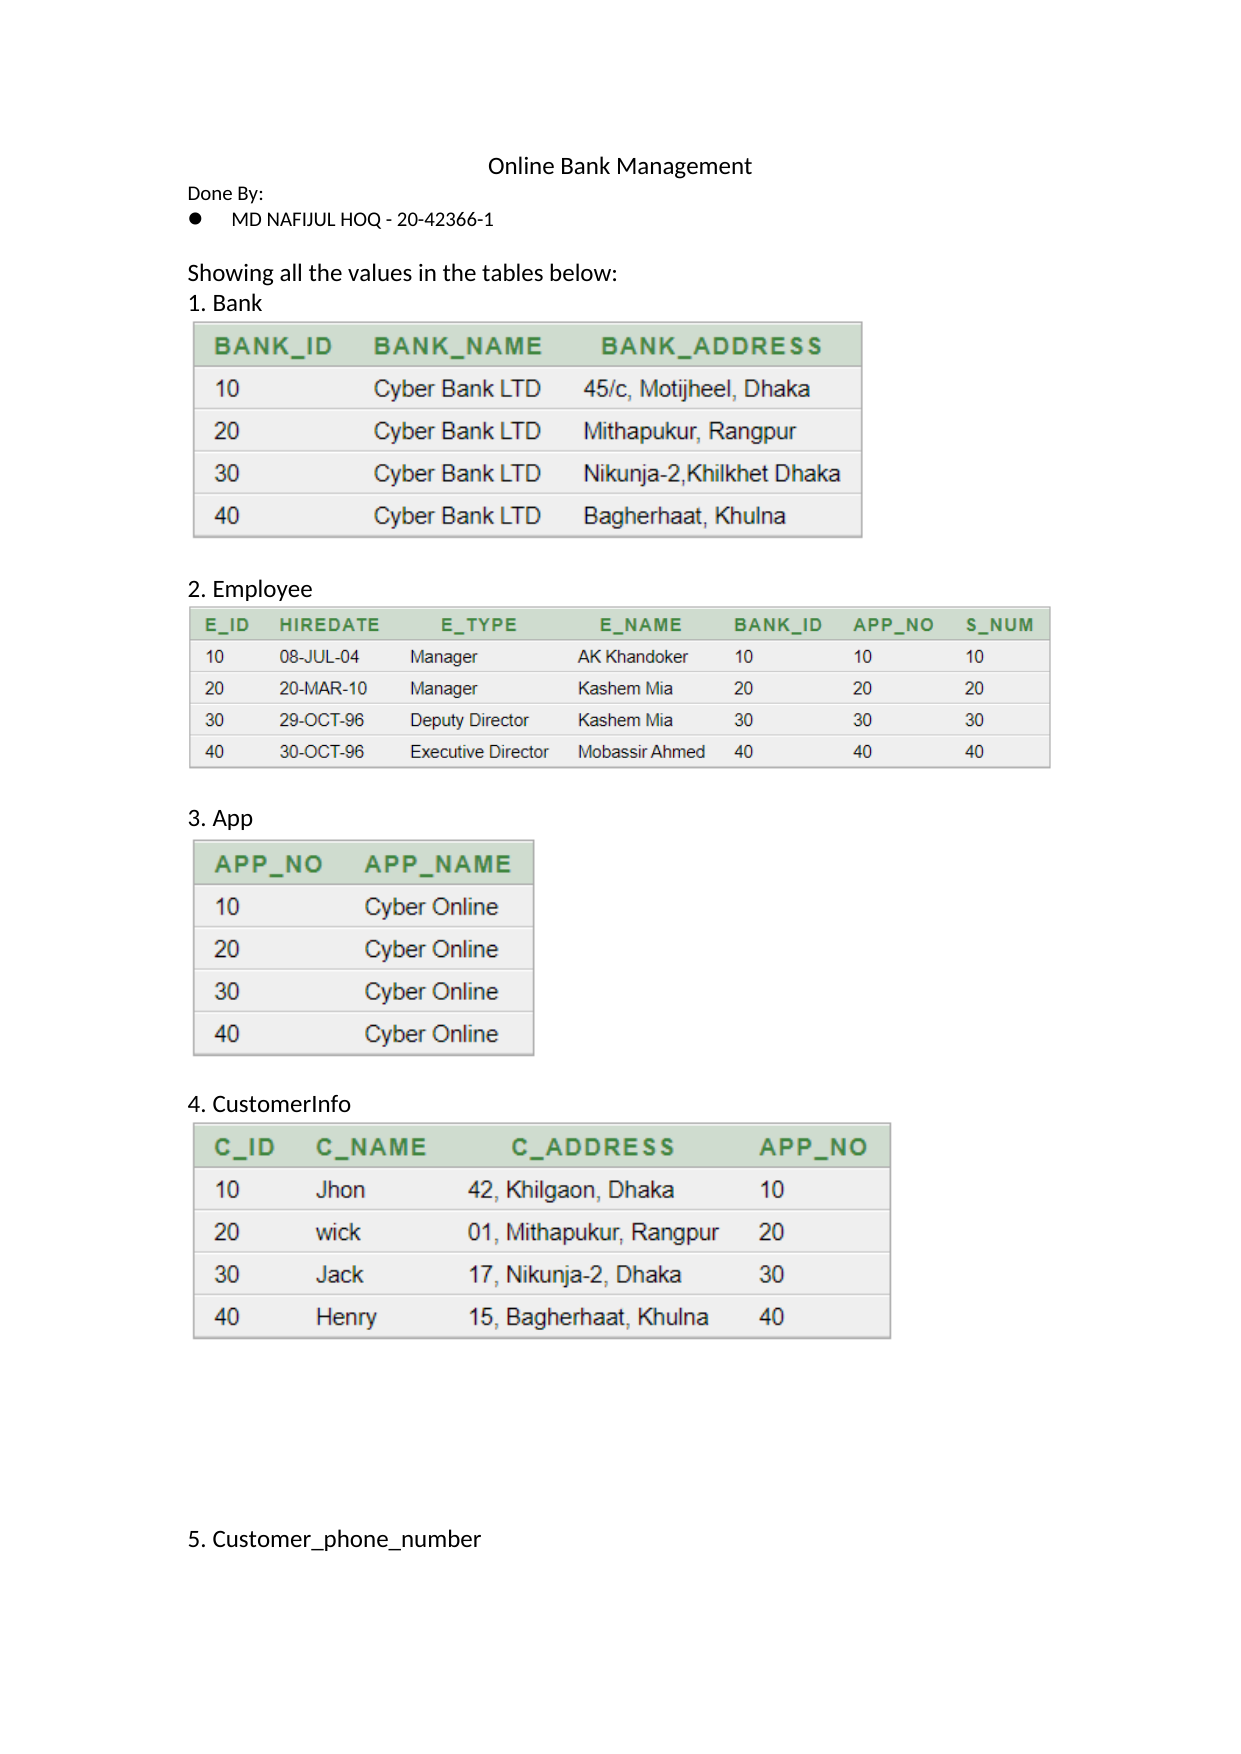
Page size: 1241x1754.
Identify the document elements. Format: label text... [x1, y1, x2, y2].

list Bank [187, 287, 1053, 318]
picture [187, 317, 866, 543]
list MD NAFIJUL HOQ - 20-42366-1 [187, 206, 1053, 231]
picture [187, 832, 541, 1058]
picture [187, 603, 1053, 772]
picture [187, 1118, 893, 1341]
list App [187, 802, 1053, 832]
list CustomerInfo [187, 1088, 1053, 1118]
list Customer_phone_number [187, 1523, 1053, 1554]
text Online Bank Management [187, 150, 1053, 181]
list Employee [187, 573, 1053, 603]
text Done By: [187, 181, 1053, 206]
text Showing all the values in the tables below: [187, 257, 1053, 287]
